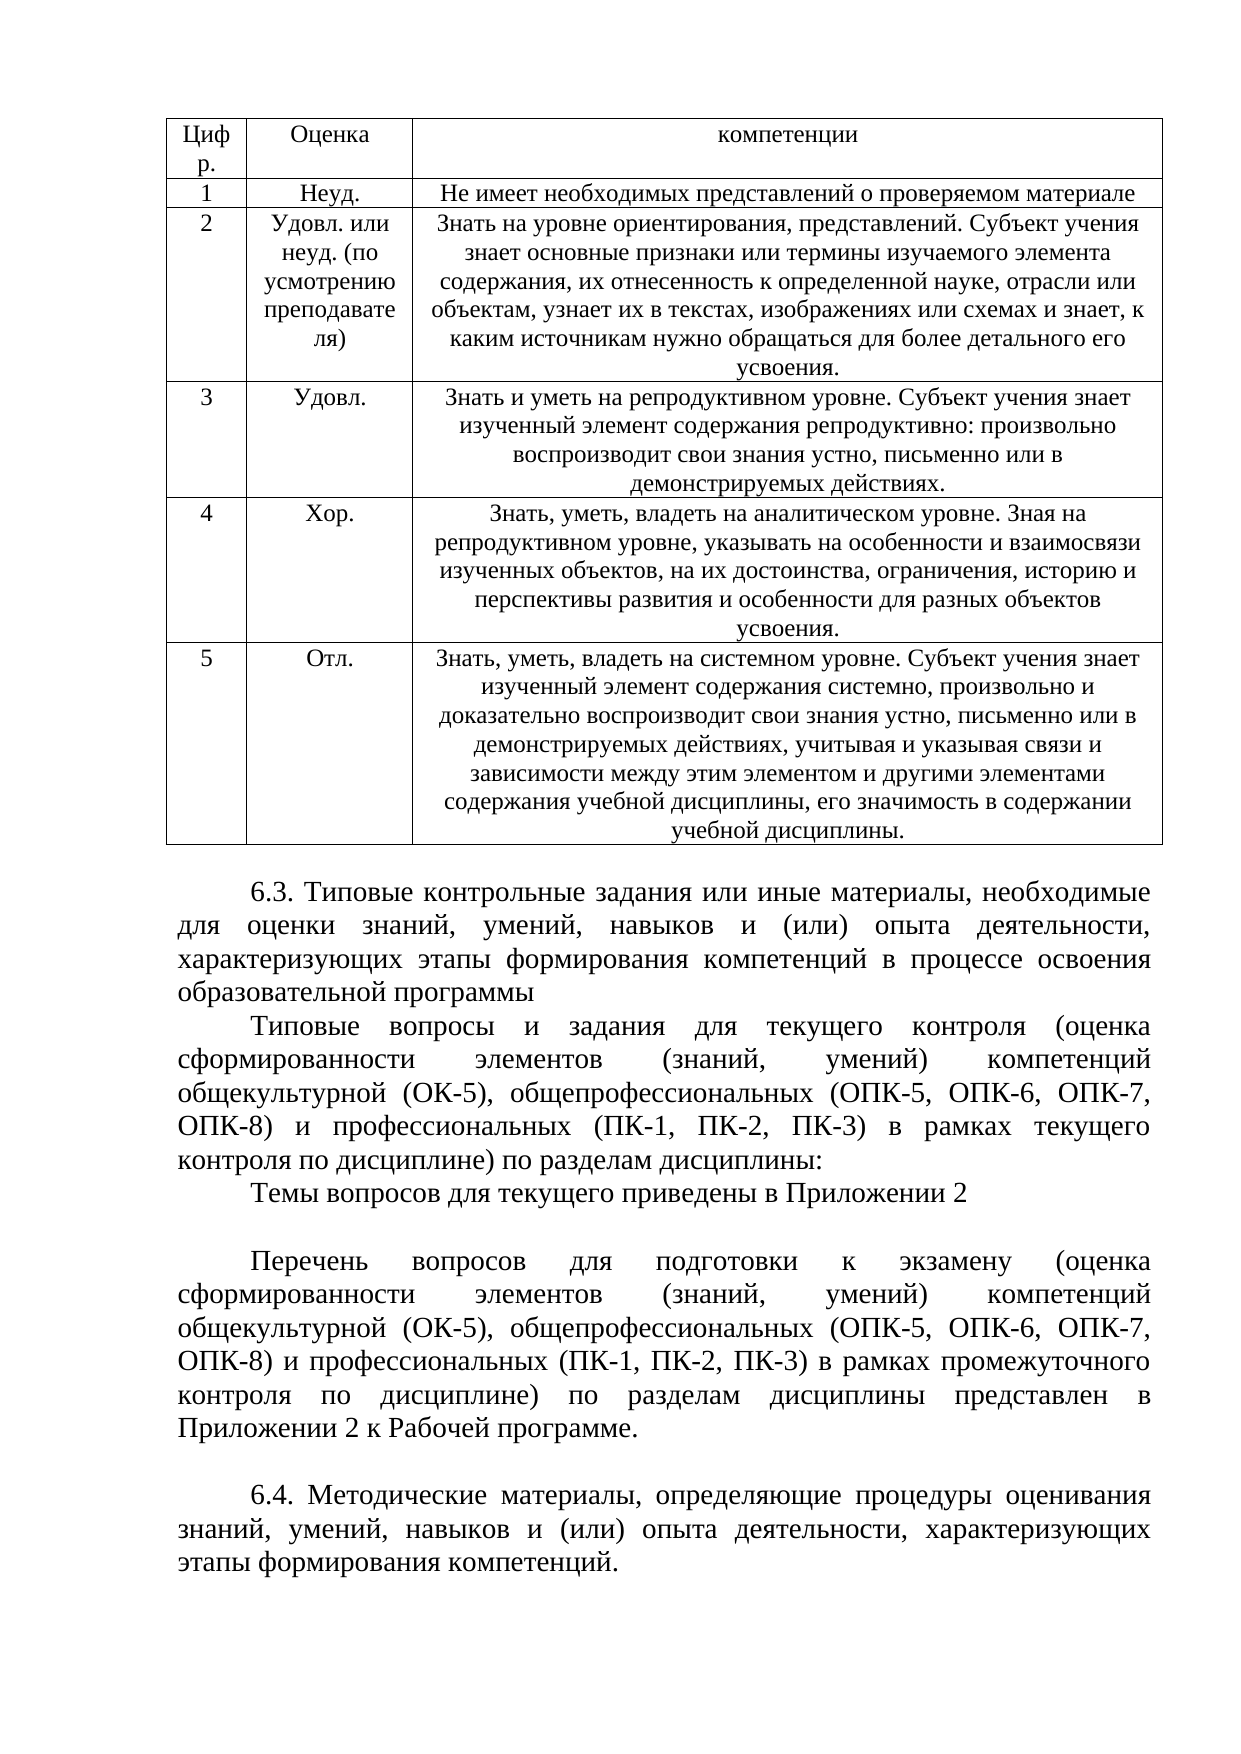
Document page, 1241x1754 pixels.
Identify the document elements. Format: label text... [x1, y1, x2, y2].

table_cell Цифр. [167, 119, 246, 177]
table_cell Знать, уметь, владеть на аналитическом уровне. Зная на репродуктивном уровне, указывать на особенности и взаимосвязи изученных объектов, на их достоинства, ограничения, историю и перспективы развития и особенности для разных объектов усвоения. [413, 498, 1162, 642]
table_cell Оценка [247, 119, 412, 177]
table_cell Хор. [247, 498, 412, 642]
table_cell Удовл. [247, 382, 412, 497]
text Темы вопросов для текущего приведены в Приложении 2 [177, 1176, 1152, 1209]
text 6.4. Методические материалы, определяющие процедуры оценивания знаний, умений, навыков и (или) опыта деятельности, характеризующих этапы формирования компетенций. [177, 1477, 1152, 1578]
table_cell 4 [167, 498, 246, 642]
table_cell 1 [167, 179, 246, 207]
table_cell Неуд. [247, 179, 412, 207]
table_cell Знать, уметь, владеть на системном уровне. Субъект учения знает изученный элемент содержания системно, произвольно и доказательно воспроизводит свои знания устно, письменно или в демонстрируемых действиях, учитывая и указывая связи и зависимости между этим элементом и другими элементами содержания учебной дисциплины, его значимость в содержании учебной дисциплины. [413, 643, 1162, 844]
table_cell Знать на уровне ориентирования, представлений. Субъект учения знает основные признаки или термины изучаемого элемента содержания, их отнесенность к определенной науке, отрасли или объектам, узнает их в текстах, изображениях или схемах и знает, к каким источникам нужно обращаться для более детального его усвоения. [413, 208, 1162, 381]
table_cell Знать и уметь на репродуктивном уровне. Субъект учения знает изученный элемент содержания репродуктивно: произвольно воспроизводит свои знания устно, письменно или в демонстрируемых действиях. [413, 382, 1162, 497]
table_cell Отл. [247, 643, 412, 844]
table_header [413, 119, 1162, 177]
text Типовые вопросы и задания для текущего контроля (оценка сформированности элементов (знаний, умений) компетенций общекультурной (ОК-5), общепрофессиональных (ОПК-5, ОПК-6, ОПК-7, ОПК-8) и профессиональных (ПК-1, ПК-2, ПК-3) в рамках текущего контроля по дисциплине) по разделам дисциплины: [177, 1008, 1152, 1176]
table_cell Удовл. или неуд. (по усмотрению преподавателя) [247, 208, 412, 381]
table_cell 2 [167, 208, 246, 381]
text 6.3. Типовые контрольные задания или иные материалы, необходимые для оценки знаний, умений, навыков и (или) опыта деятельности, характеризующих этапы формирования компетенций в процессе освоения образовательной программы [177, 874, 1152, 1008]
text Перечень вопросов для подготовки к экзамену (оценка сформированности элементов (знаний, умений) компетенций общекультурной (ОК-5), общепрофессиональных (ОПК-5, ОПК-6, ОПК-7, ОПК-8) и профессиональных (ПК-1, ПК-2, ПК-3) в рамках промежуточного контроля по дисциплине) по разделам дисциплины представлен в Приложении 2 к Рабочей программе. [177, 1243, 1152, 1444]
table_cell 3 [167, 382, 246, 497]
table_cell Не имеет необходимых представлений о проверяемом материале [413, 179, 1162, 207]
table_cell 5 [167, 643, 246, 844]
